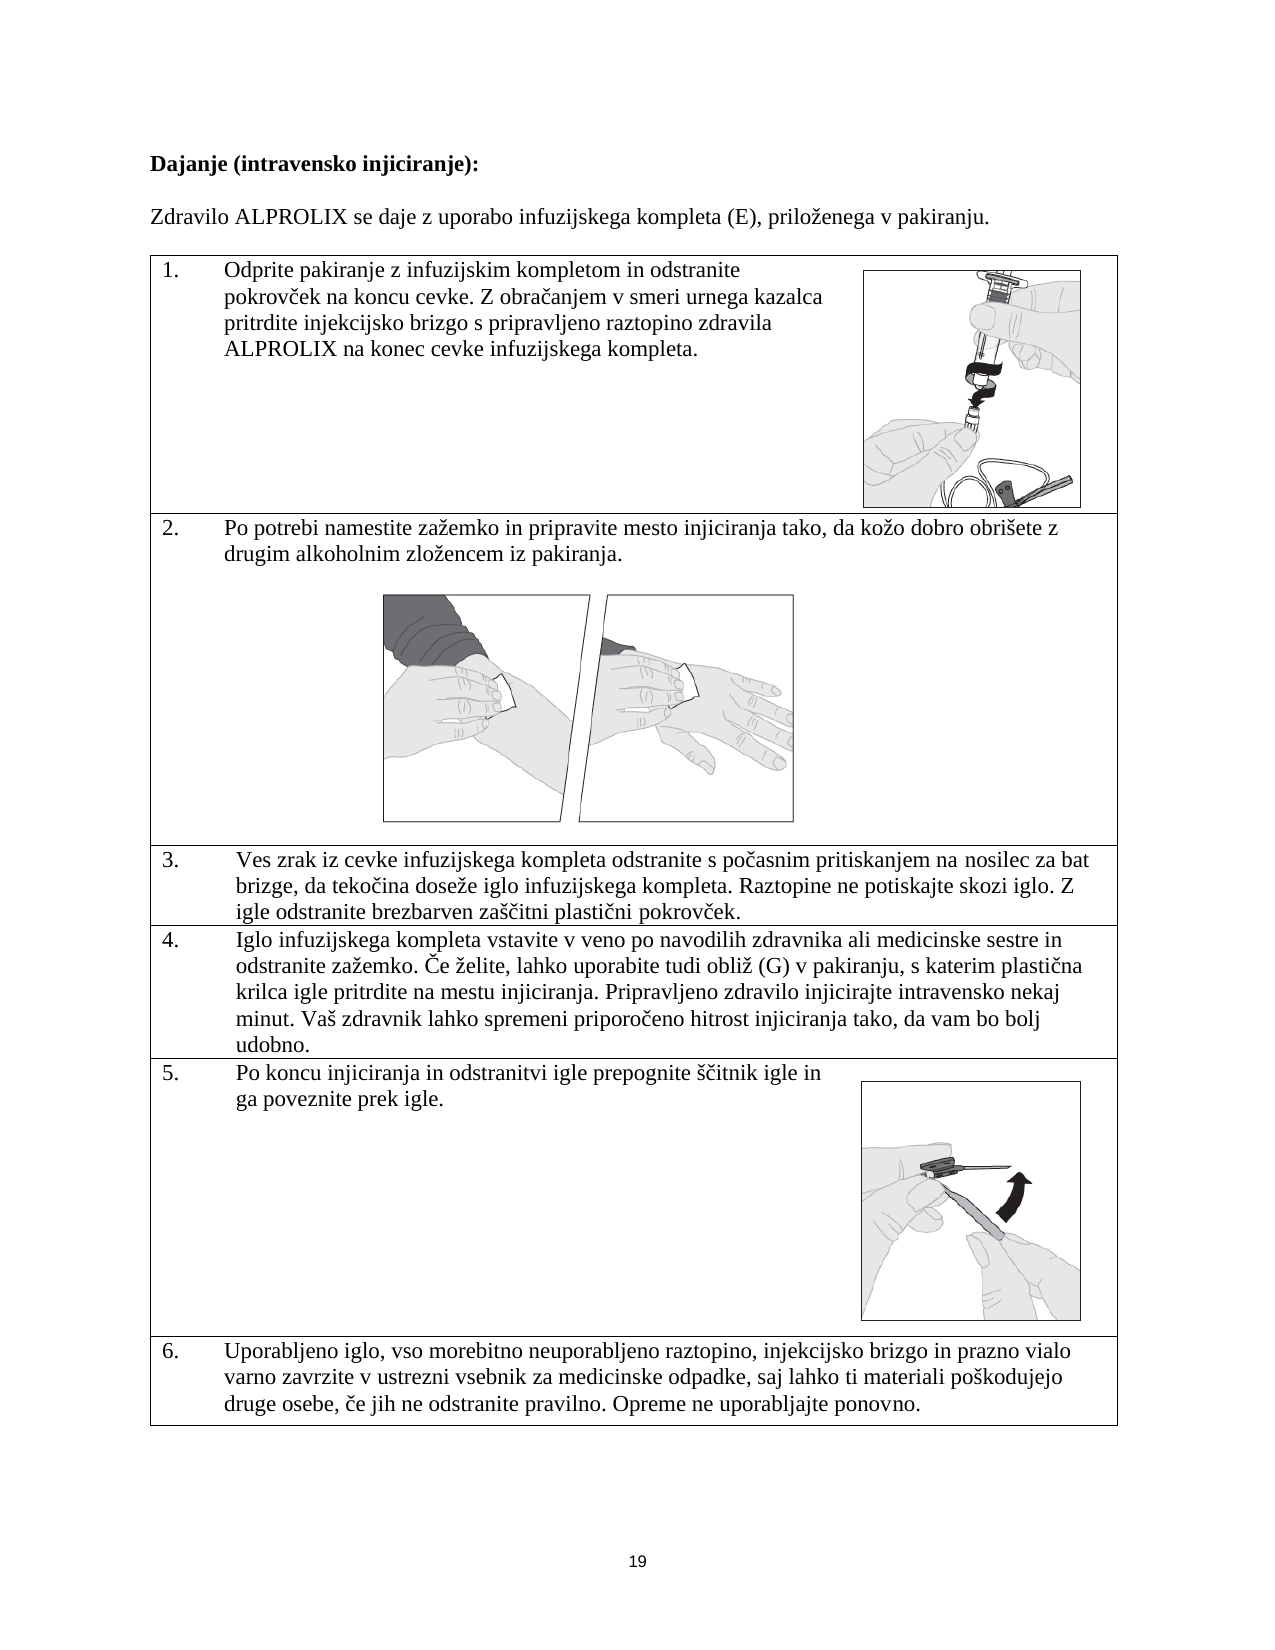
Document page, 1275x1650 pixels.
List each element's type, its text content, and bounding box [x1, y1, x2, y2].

table_cell 4. Iglo infuzijskega kompleta vstavite v veno po navodilih zdravnika ali medicinske sestre in odstranite zažemko. Če želite, lahko uporabite tudi obliž (G) v pakiranju, s katerim plastična krilca igle pritrdite na mestu injiciranja. Pripravljeno zdravilo injicirajte intravensko nekaj minut. Vaš zdravnik lahko spremeni priporočeno hitrost injiciranja tako, da vam bo bolj udobno. [151, 926, 1117, 1057]
picture [375, 591, 798, 827]
table_cell 5. Po koncu injiciranja in odstranitvi igle prepognite ščitnik igle in ga poveznite prek igle. [151, 1059, 846, 1336]
text Dajanje (intravensko injiciranje): [150, 150, 1125, 176]
table_cell 3. Ves zrak iz cevke infuzijskega kompleta odstranite s počasnim pritiskanjem na nosilec za bat brizge, da tekočina doseže iglo infuzijskega kompleta. Raztopine ne potiskajte skozi iglo. Z igle odstranite brezbarven zaščitni plastični pokrovček. [151, 846, 1117, 925]
table_cell 6. Uporabljeno iglo, vso morebitno neuporabljeno raztopino, injekcijsko brizgo in prazno vialo varno zavrzite v ustrezni vsebnik za medicinske odpadke, saj lahko ti materiali poškodujejo druge osebe, če jih ne odstranite pravilno. Opreme ne uporabljajte ponovno. [151, 1337, 1117, 1425]
table_header [846, 256, 1117, 513]
table_cell [846, 1059, 1117, 1336]
picture [857, 266, 1084, 513]
picture [857, 1079, 1083, 1325]
table_header 1. Odprite pakiranje z infuzijskim kompletom in odstranite pokrovček na koncu cevke. Z obračanjem v smeri urnega kazalca pritrdite injekcijsko brizgo s pripravljeno raztopino zdravila ALPROLIX na konec cevke infuzijskega kompleta. [151, 256, 846, 513]
table_cell 2. Po potrebi namestite zažemko in pripravite mesto injiciranja tako, da kožo dobro obrišete z drugim alkoholnim zložencem iz pakiranja. [151, 514, 1117, 844]
list Zdravilo ALPROLIX se daje z uporabo infuzijskega kompleta (E), priloženega v pakiranju. [150, 203, 1125, 229]
